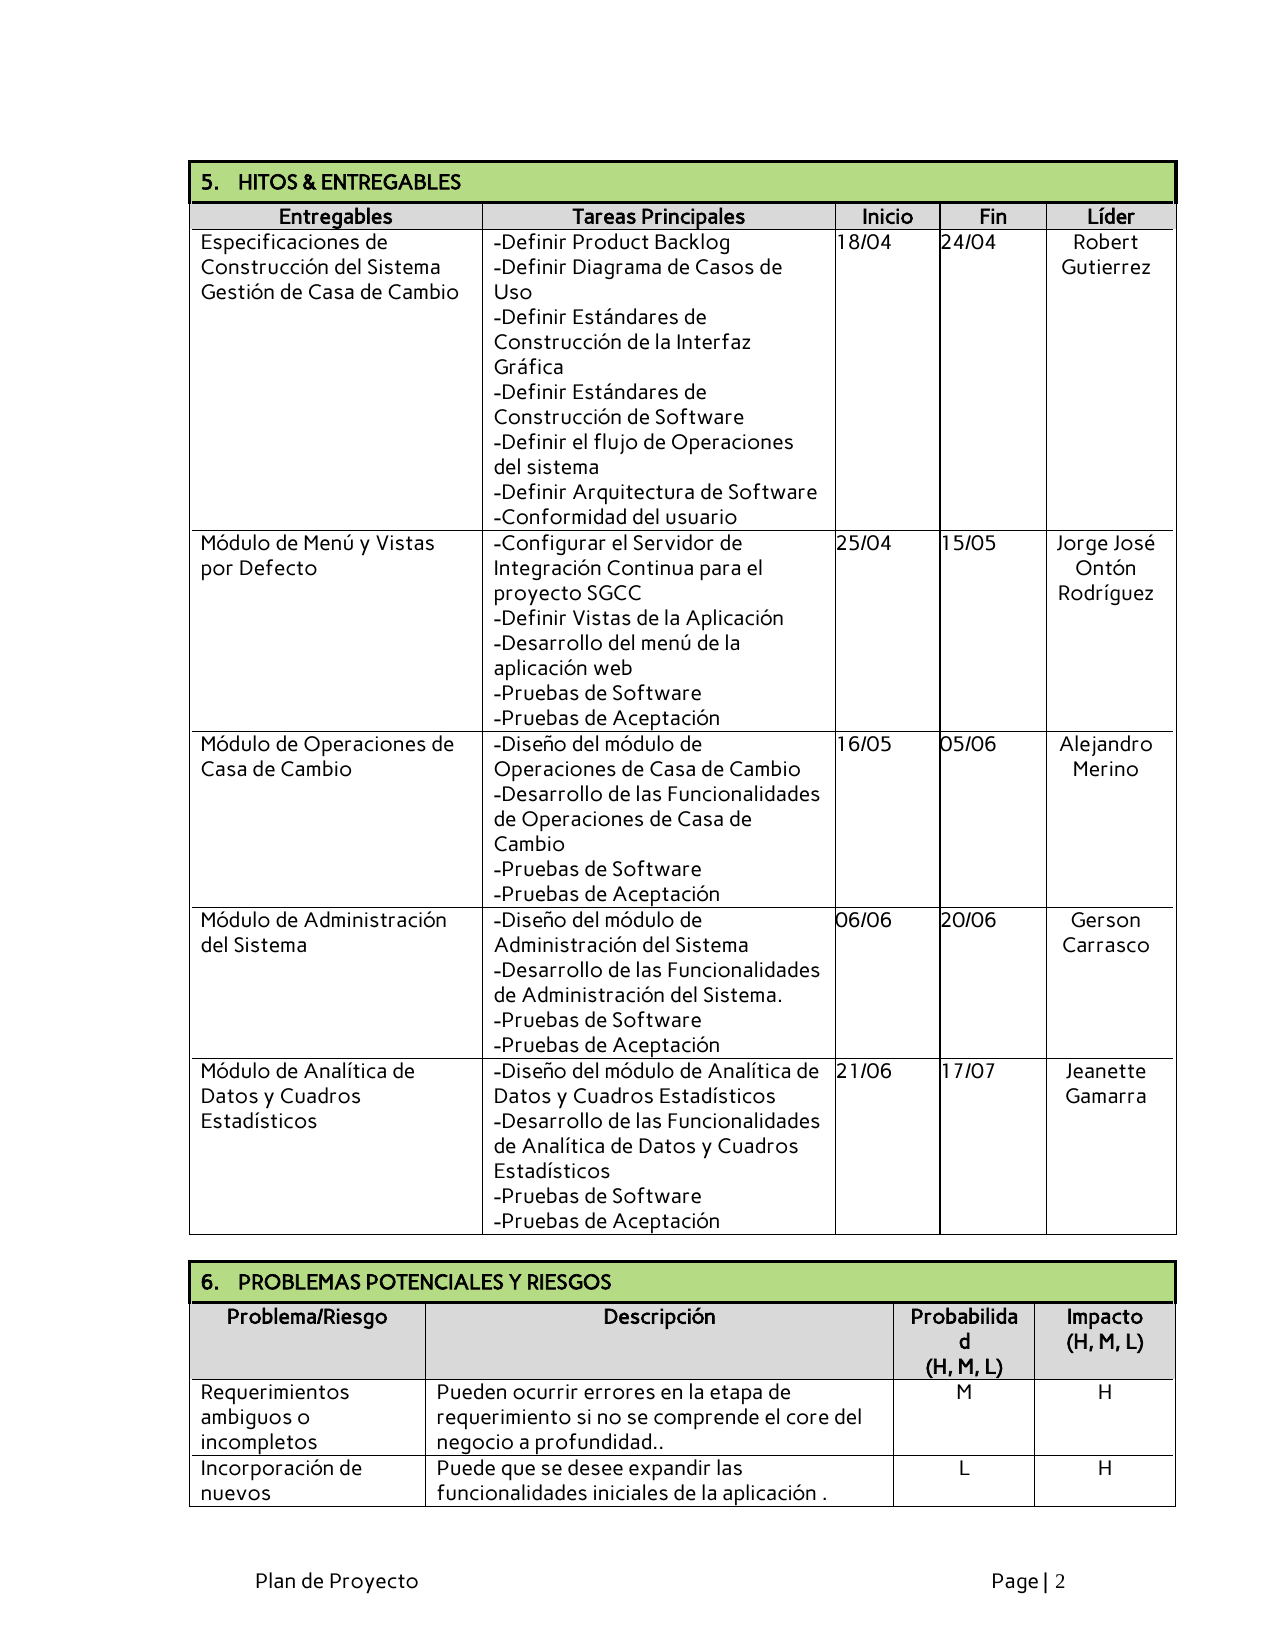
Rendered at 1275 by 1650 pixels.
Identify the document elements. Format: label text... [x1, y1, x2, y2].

table_cell H [1035, 1379, 1175, 1455]
table_cell Inicio [836, 204, 939, 229]
table_cell Módulo de Administración del Sistema [190, 907, 482, 1058]
table_cell Especificaciones de Construcción del Sistema Gestión de Casa de Cambio [190, 229, 482, 530]
table_cell Robert Gutierrez [1047, 229, 1176, 530]
table_cell H [1035, 1455, 1175, 1506]
table_header HITOS & ENTREGABLES [191, 163, 1174, 201]
table_cell Fin [941, 204, 1046, 229]
table_cell 16/05 [836, 732, 939, 907]
table_cell Probabilidad (H, M, L) [894, 1304, 1034, 1379]
table_cell 15/05 [941, 531, 1046, 731]
table_cell 20/06 [941, 908, 1046, 1058]
table_cell 21/06 [836, 1059, 939, 1234]
table_cell 25/04 [836, 531, 939, 731]
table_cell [426, 1456, 893, 1506]
table_cell Jeanette Gamarra [1047, 1058, 1176, 1234]
table_cell Impacto (H, M, L) [1035, 1301, 1175, 1379]
table_cell Gerson Carrasco [1047, 907, 1176, 1058]
table_cell Problema/Riesgo [190, 1302, 425, 1379]
table_cell Requerimientos ambiguos o incompletos [190, 1379, 425, 1455]
table_cell Pueden ocurrir errores en la etapa de requerimiento si no se comprende el core del negocio a profundidad.. [426, 1380, 893, 1455]
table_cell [190, 1455, 425, 1506]
table_cell -Diseño del módulo de Analítica de Datos y Cuadros Estadísticos -Desarrollo de las Funcionalidades de Analítica de Datos y Cuadros Estadísticos -Pruebas de Software -Pruebas de Aceptación [483, 1059, 835, 1234]
table_cell 17/07 [941, 1059, 1046, 1234]
table_cell 18/04 [836, 230, 939, 530]
table_cell Módulo de Analítica de Datos y Cuadros Estadísticos [190, 1058, 482, 1234]
table_cell Descripción [426, 1304, 893, 1379]
table_cell Tareas Principales [483, 204, 835, 229]
table_cell 06/06 [836, 908, 939, 1058]
table_cell -Diseño del módulo de Administración del Sistema -Desarrollo de las Funcionalidades de Administración del Sistema. -Pruebas de Software -Pruebas de Aceptación [483, 908, 835, 1058]
table_cell Módulo de Menú y Vistas por Defecto [190, 530, 482, 731]
table_cell -Definir Product Backlog -Definir Diagrama de Casos de Uso -Definir Estándares de Construcción de la Interfaz Gráfica -Definir Estándares de Construcción de Software -Definir el flujo de Operaciones del sistema -Definir Arquitectura de Software -Conformidad del usuario [483, 230, 835, 530]
table_cell L [894, 1456, 1034, 1506]
table_cell Jorge José Ontón Rodríguez [1047, 530, 1176, 731]
table_cell -Configurar el Servidor de Integración Continua para el proyecto SGCC -Definir Vistas de la Aplicación -Desarrollo del menú de la aplicación web -Pruebas de Software -Pruebas de Aceptación [483, 531, 835, 731]
table_cell 05/06 [941, 732, 1046, 907]
table_header PROBLEMAS POTENCIALES Y RIESGOS [191, 1263, 1174, 1301]
table_cell Módulo de Operaciones de Casa de Cambio [190, 731, 482, 907]
table_cell Alejandro Merino [1047, 731, 1176, 907]
table_cell -Diseño del módulo de Operaciones de Casa de Cambio -Desarrollo de las Funcionalidades de Operaciones de Casa de Cambio -Pruebas de Software -Pruebas de Aceptación [483, 732, 835, 907]
table_cell Entregables [190, 202, 482, 229]
table_cell M [894, 1380, 1034, 1455]
table_cell Líder [1047, 201, 1176, 229]
table_cell 24/04 [941, 230, 1046, 530]
